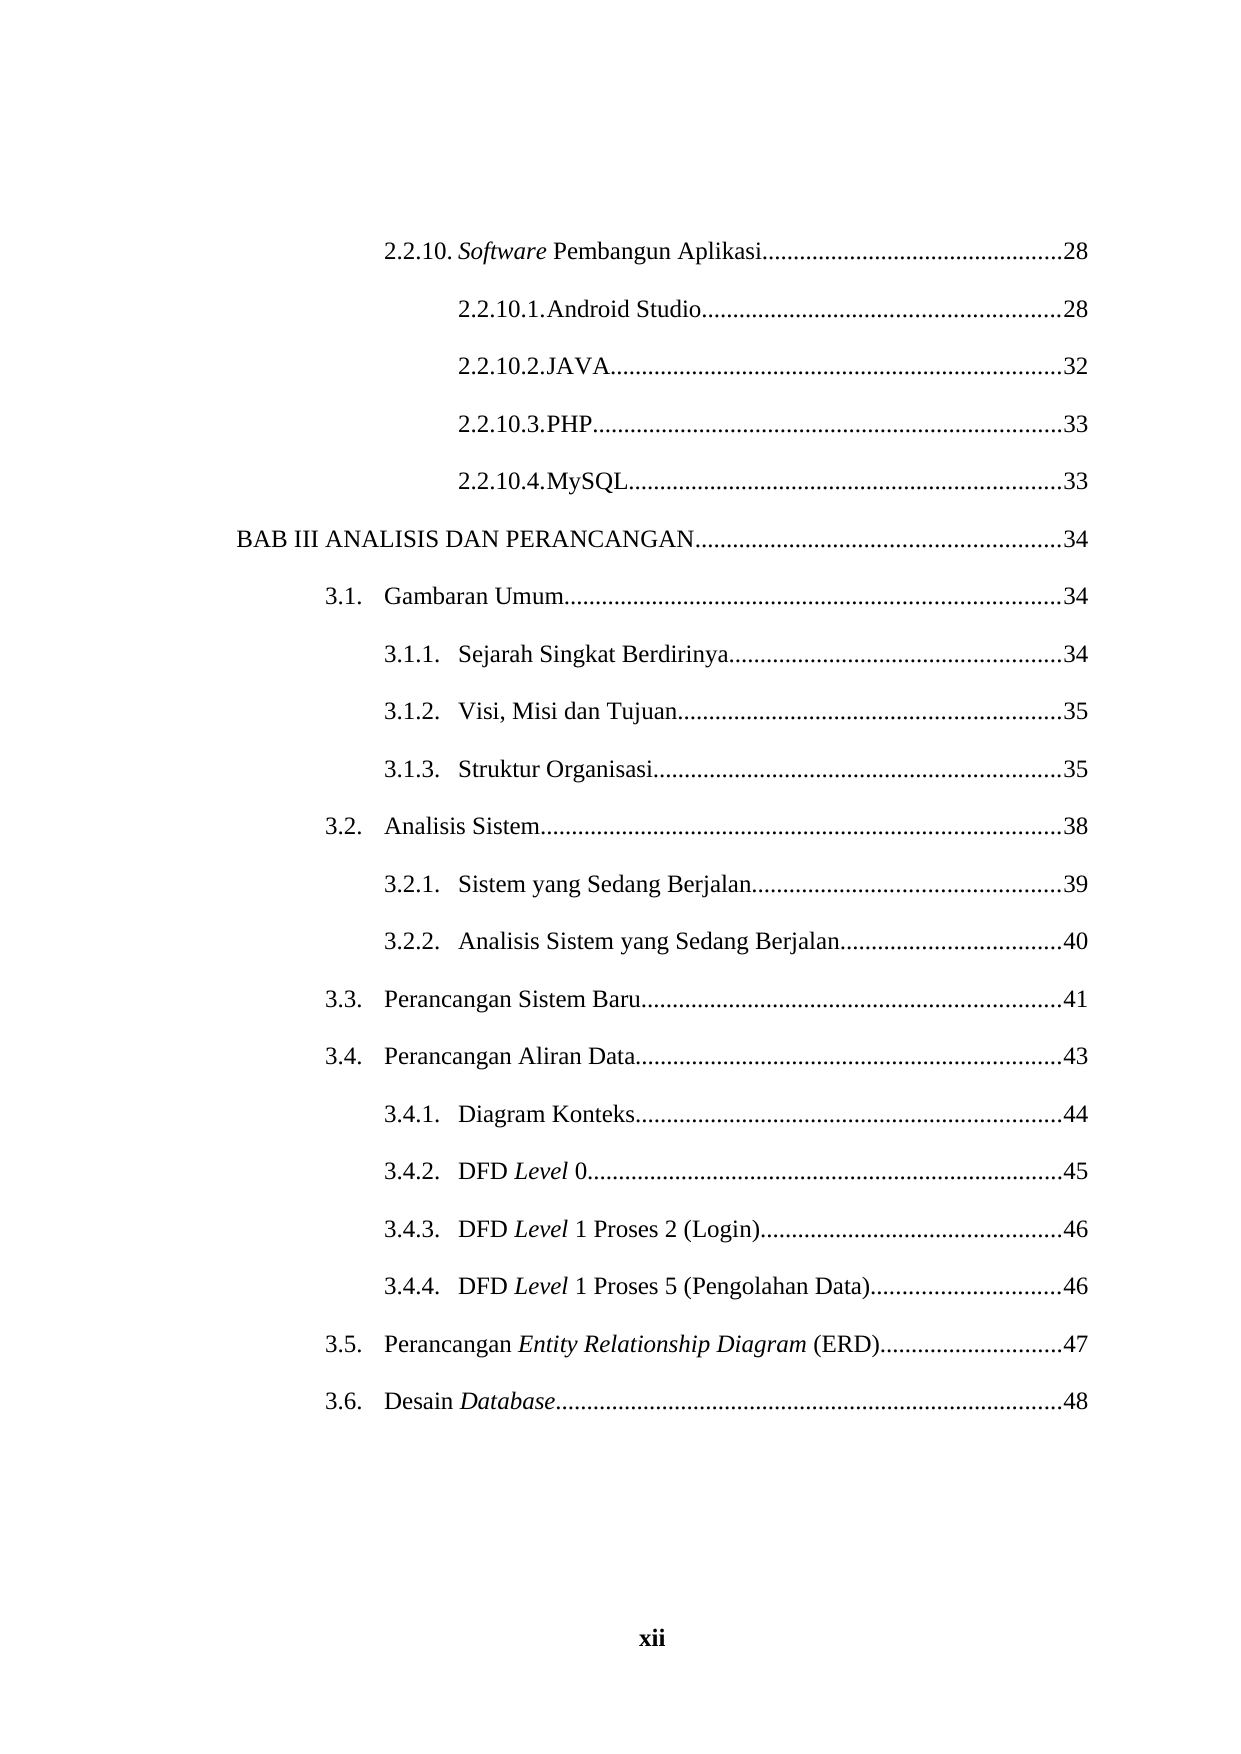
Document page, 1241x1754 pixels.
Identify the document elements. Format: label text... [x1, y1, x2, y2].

list Sejarah Singkat Berdirinya 34 [384, 639, 960, 667]
list Analisis Sistem yang Sedang Berjalan 40 [384, 926, 1004, 955]
list Perancangan Aliran Data 43 [325, 1041, 1004, 1070]
list DFD Level 1 Proses 5 (Pengolahan Data) 46 [384, 1271, 1004, 1300]
list MySQL 33 [458, 466, 1004, 495]
list Android Studio 28 [458, 294, 1004, 322]
list JAVA 32 [458, 351, 1004, 380]
list DFD Level 0 45 [384, 1156, 1004, 1185]
list Perancangan Sistem Baru 41 [325, 984, 1004, 1012]
list DFD Level 1 Proses 2 (Login) 46 [384, 1214, 1004, 1242]
list Visi, Misi dan Tujuan 35 [384, 696, 960, 725]
list BAB III ANALISIS DAN PERANCANGAN 34 [236, 524, 1004, 552]
list Diagram Konteks 44 [384, 1099, 1004, 1127]
list Sistem yang Sedang Berjalan 39 [384, 869, 1004, 897]
list Struktur Organisasi 35 [384, 754, 960, 782]
list PHP 33 [458, 409, 1004, 437]
list Analisis Sistem 38 [325, 811, 1004, 840]
list Perancangan Entity Relationship Diagram (ERD) 47 [325, 1329, 1004, 1357]
list Desain Database 48 [325, 1386, 1004, 1415]
list Software Pembangun Aplikasi 28 [384, 236, 1004, 265]
list Gambaran Umum 34 [325, 581, 1004, 610]
